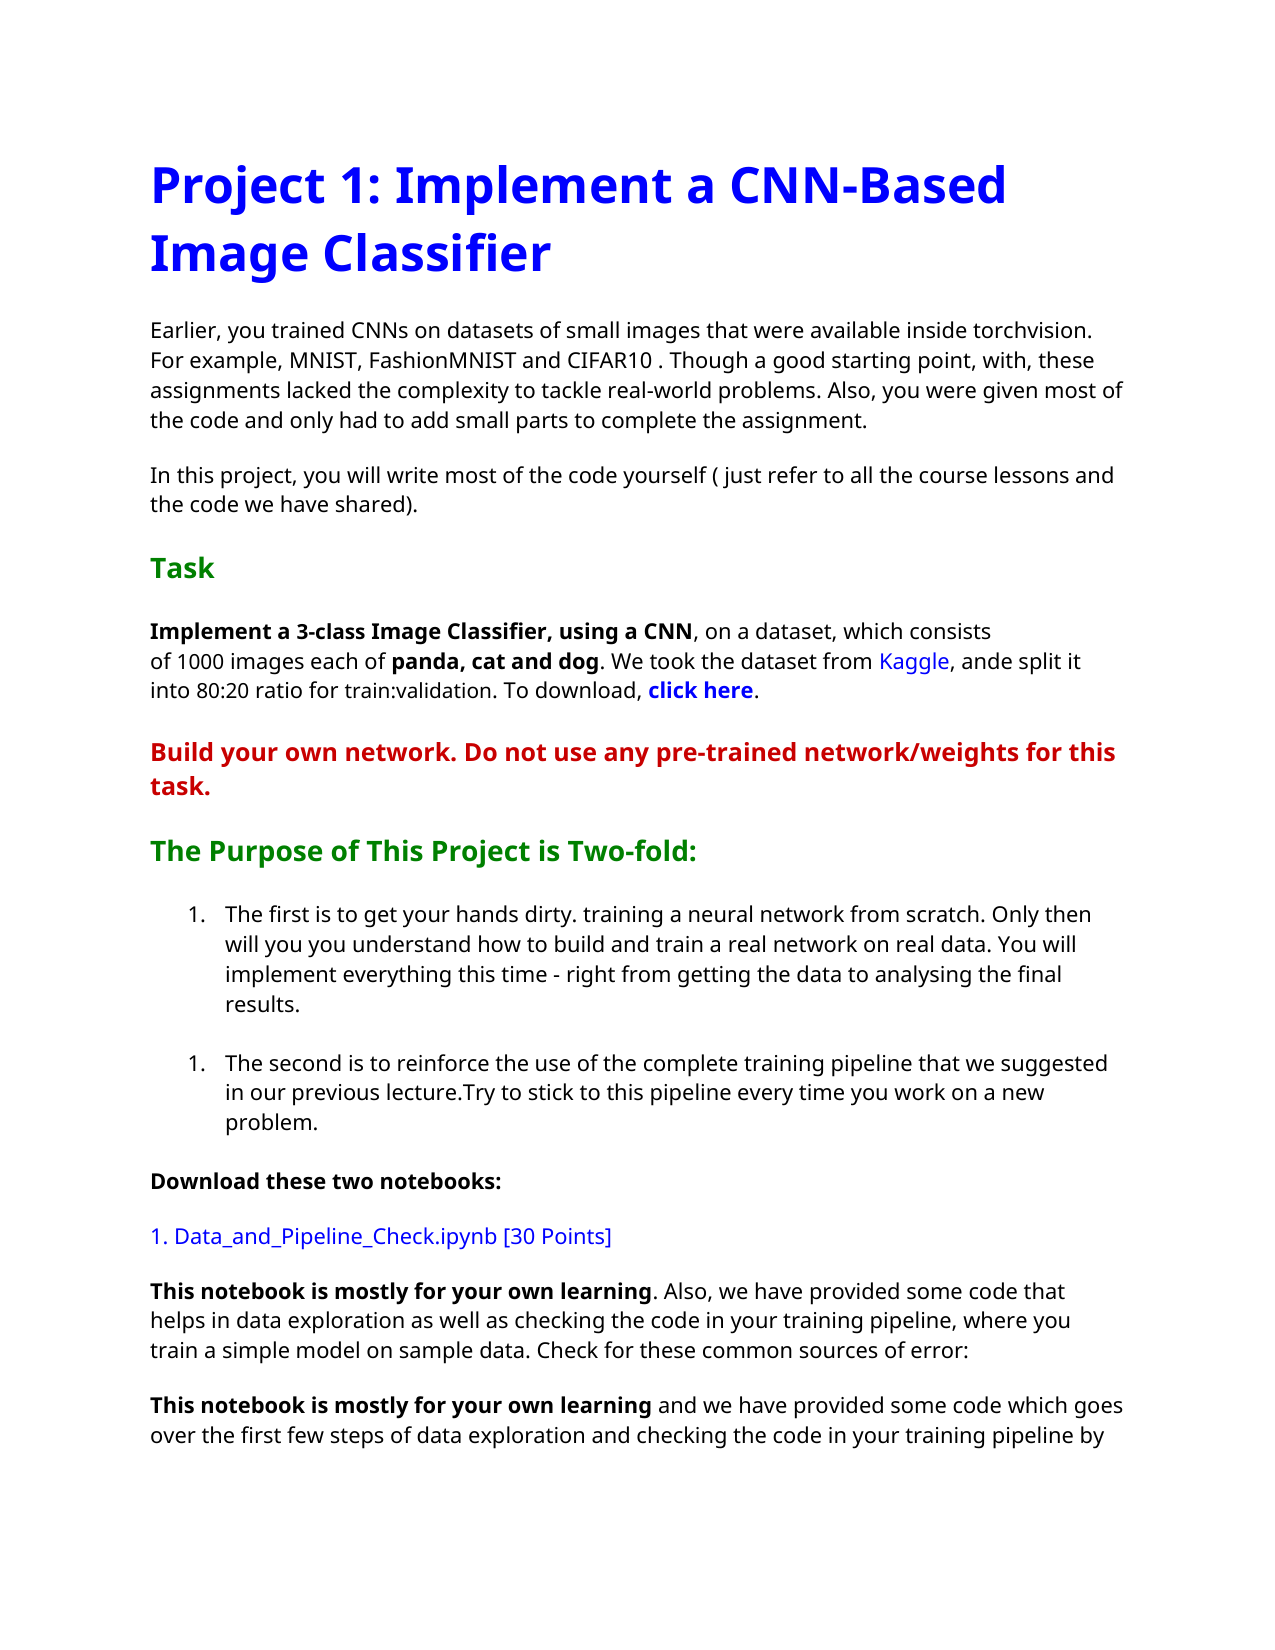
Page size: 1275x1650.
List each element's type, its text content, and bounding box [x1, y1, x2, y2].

list The first is to get your hands dirty. training a neural network from scratch. Only then will you you understand how to build and train a real network on real data. You will implement everything this time - right from getting the data to analysing the final results. [187, 899, 1125, 1018]
text In this project, you will write most of the code yourself ( just refer to all the course lessons and the code we have shared). [150, 459, 1125, 519]
text Implement a 3-class Image Classifier, using a CNN, on a dataset, which consists of 1000 images each of panda, cat and dog. We took the dataset from Kaggle, ande split it into 80:20 ratio for train:validation. To download, click here. [150, 616, 1125, 705]
text Earlier, you trained CNNs on datasets of small images that were available inside torchvision. For example, MNIST, FashionMNIST and CIFAR10 . Though a good starting point, with, these assignments lacked the complexity to tackle real-world problems. Also, you were given most of the code and only had to add small parts to complete the assignment. [150, 315, 1125, 434]
list The second is to reinforce the use of the complete training pipeline that we suggested in our previous lecture.Try to stick to this pipeline every time you work on a new problem. [187, 1047, 1125, 1137]
text Project 1: Implement a CNN-Based Image Classifier [150, 150, 1125, 286]
text 1. Data_and_Pipeline_Check.ipynb [30 Points] [150, 1221, 1125, 1251]
text The Purpose of This Project is Two-fold: [150, 832, 1125, 870]
text This notebook is mostly for your own learning. Also, we have provided some code that helps in data exploration as well as checking the code in your training pipeline, where you train a simple model on sample data. Check for these common sources of error: [150, 1276, 1125, 1365]
text Build your own network. Do not use any pre-trained network/weights for this task. [150, 734, 1125, 802]
text Download these two notebooks: [150, 1166, 1125, 1196]
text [150, 1390, 1125, 1449]
text Task [150, 548, 1125, 587]
